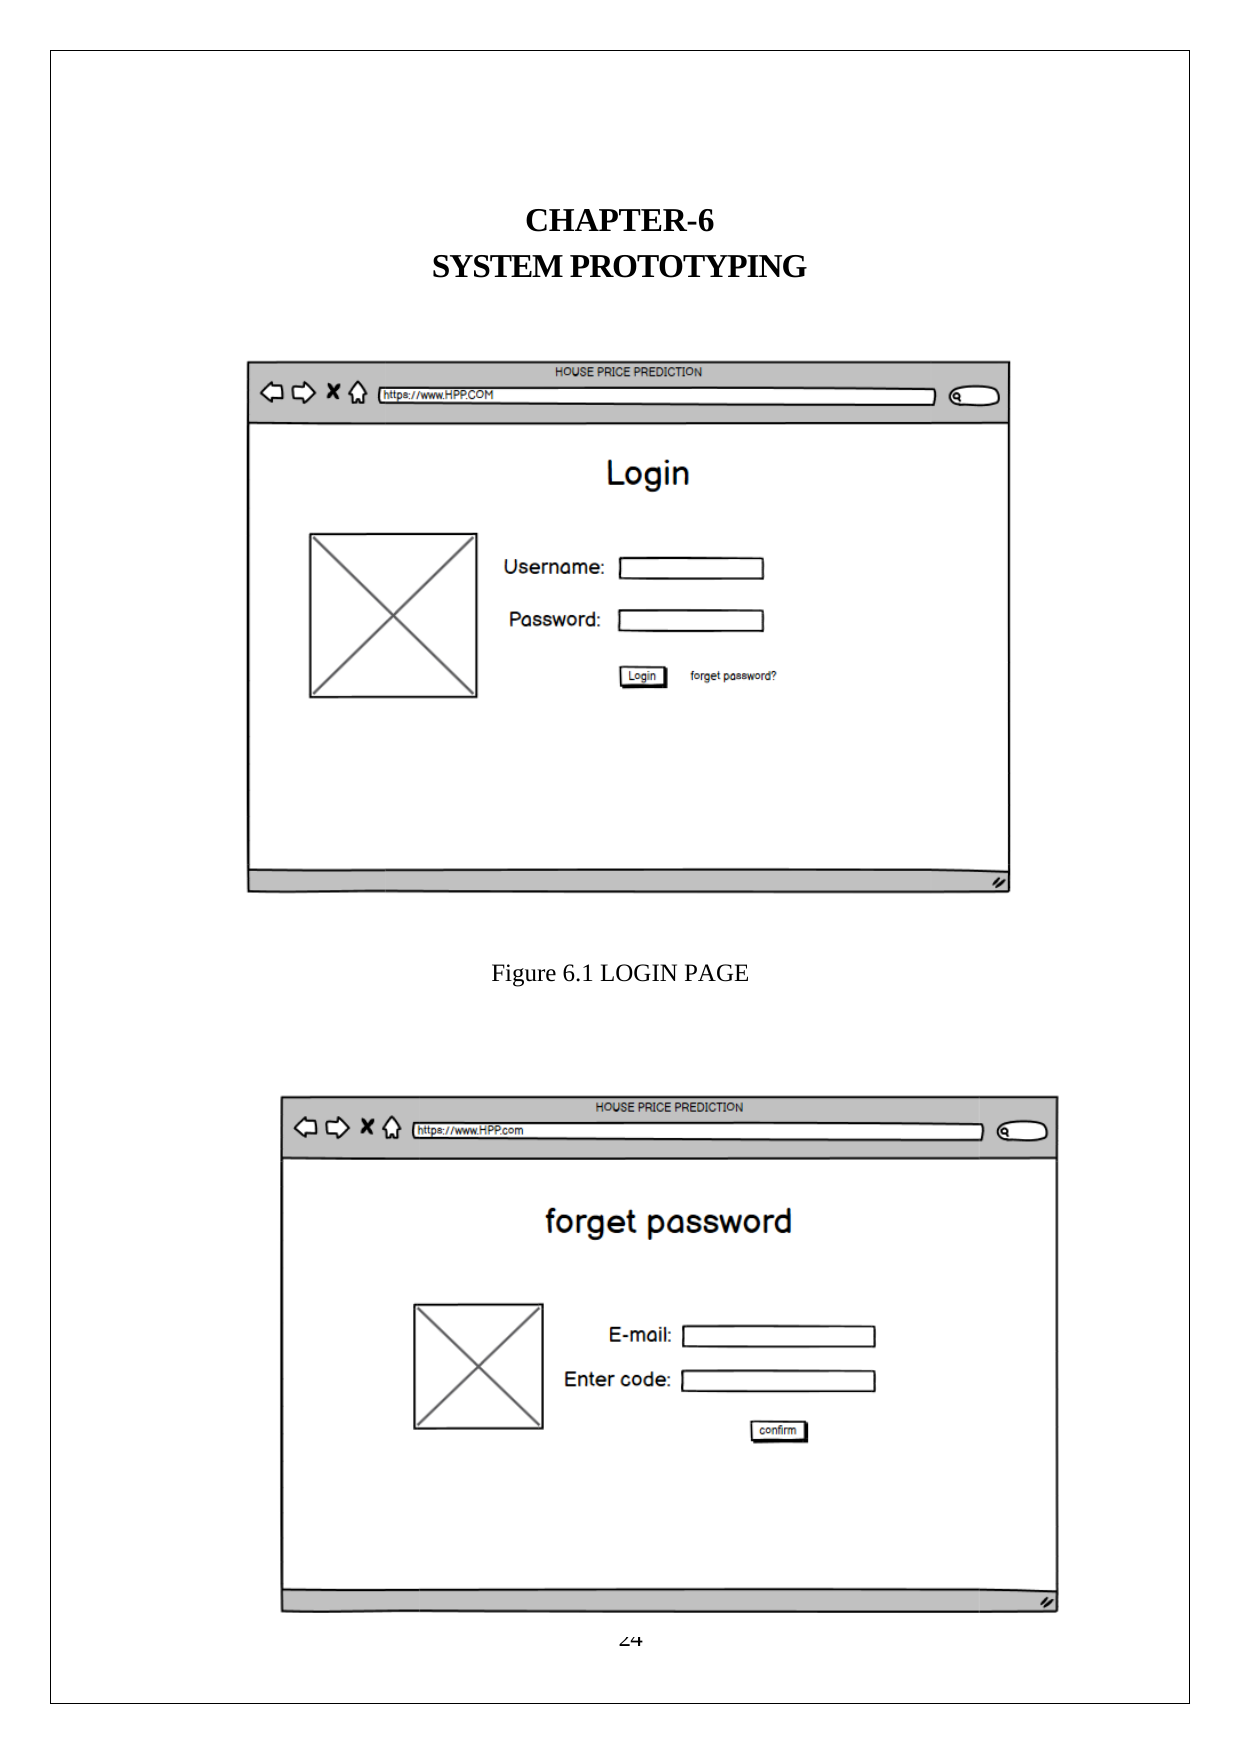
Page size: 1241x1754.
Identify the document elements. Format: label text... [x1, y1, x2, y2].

subtitle CHAPTER-6 [175, 200, 1065, 238]
text Figure 6.1 LOGIN PAGE [175, 958, 1065, 986]
picture [119, 333, 1121, 920]
subtitle SYSTEM PROTOTYPING [175, 246, 1065, 284]
picture [175, 1082, 1123, 1637]
